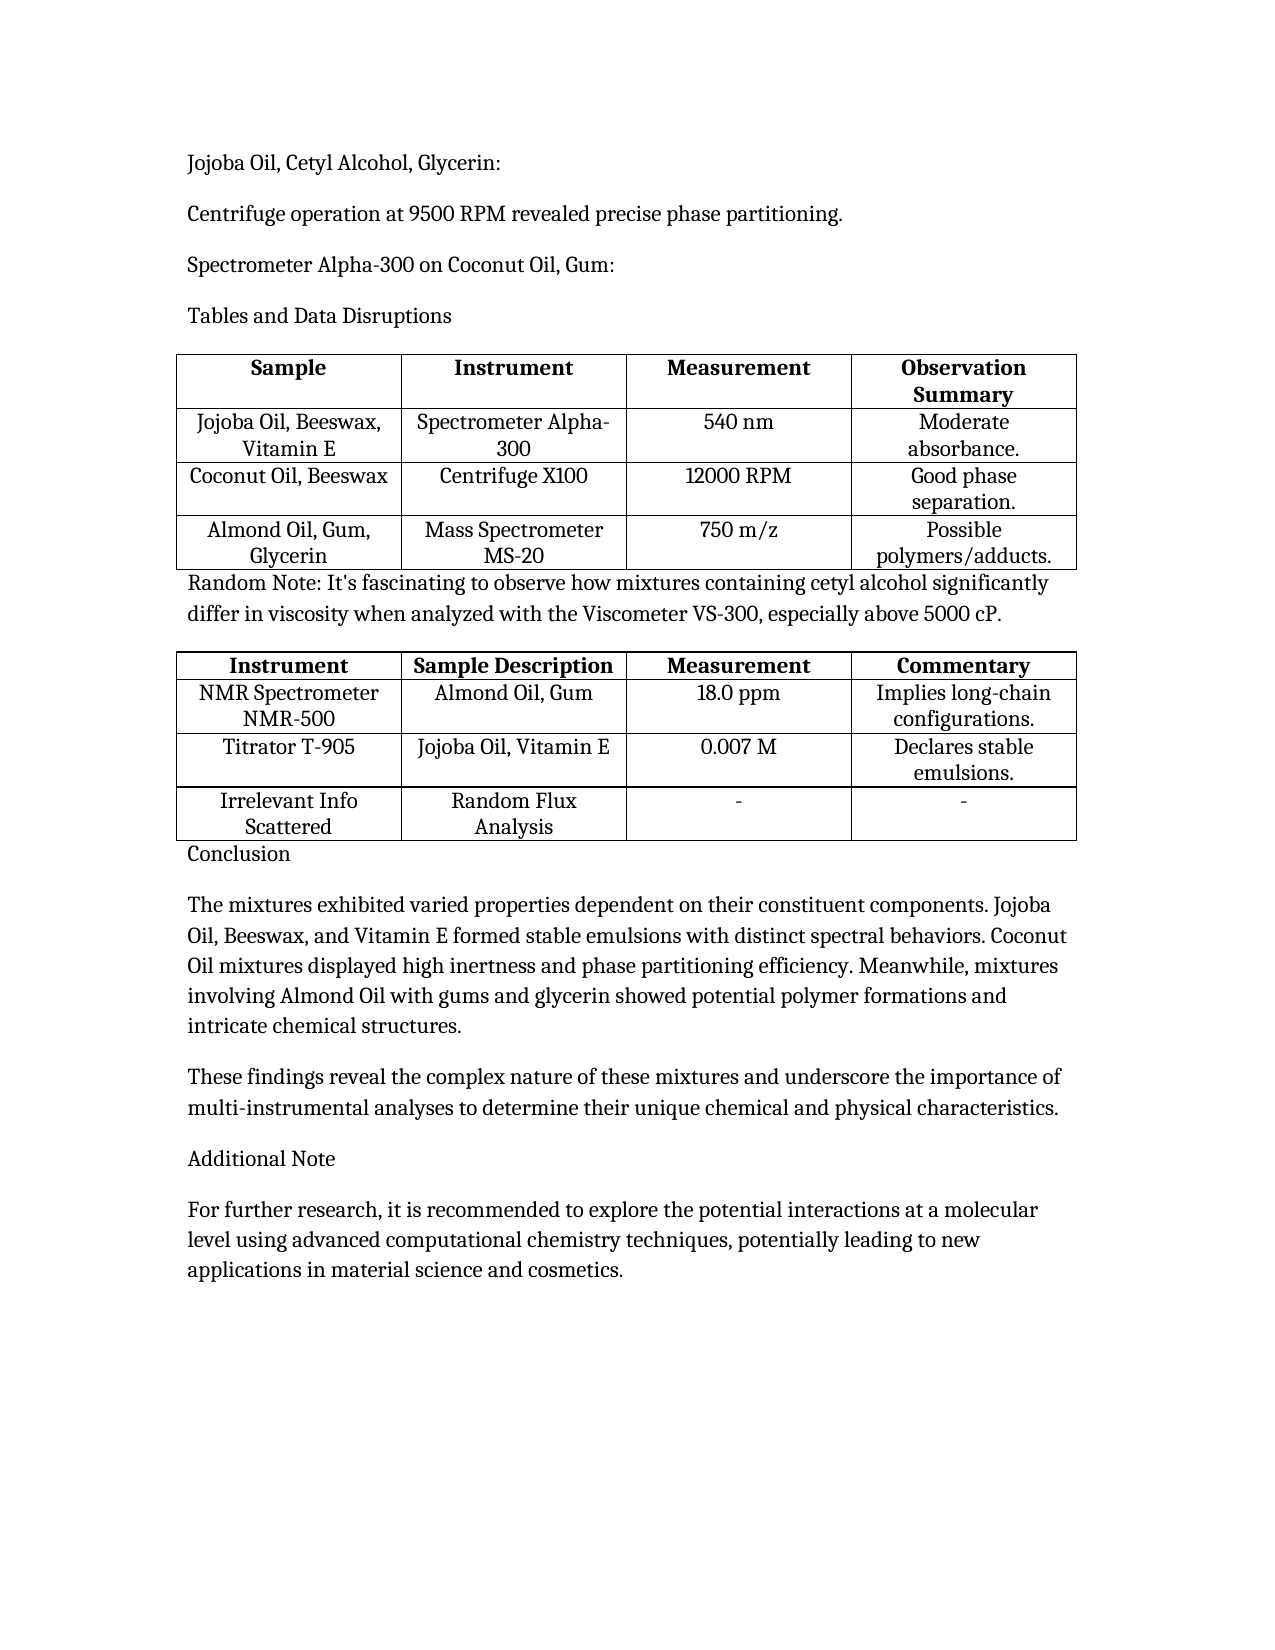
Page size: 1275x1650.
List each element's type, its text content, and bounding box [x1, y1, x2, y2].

table_header Measurement [627, 355, 851, 408]
text For further research, it is recommended to explore the potential interactions at a molecular level using advanced computational chemistry techniques, potentially leading to new applications in material science and cosmetics. [187, 1196, 1087, 1283]
table_cell 12000 RPM [627, 463, 851, 515]
table_cell Possible polymers/adducts. [852, 516, 1076, 569]
table_cell 18.0 ppm [627, 680, 851, 733]
table_cell Jojoba Oil, Vitamin E [402, 734, 626, 786]
table_cell Good phase separation. [852, 463, 1076, 515]
table_header Commentary [852, 653, 1076, 679]
text Tables and Data Disruptions [187, 303, 1087, 329]
table_header Observation Summary [852, 355, 1076, 408]
table_cell NMR Spectrometer NMR-500 [177, 680, 401, 733]
table_cell Titrator T-905 [177, 734, 401, 786]
table_cell Mass Spectrometer MS-20 [402, 516, 626, 569]
text Centrifuge operation at 9500 RPM revealed precise phase partitioning. [187, 201, 1087, 227]
table_cell 0.007 M [627, 734, 851, 786]
table_cell Declares stable emulsions. [852, 734, 1076, 786]
table_cell - [852, 788, 1076, 840]
table_header Sample [177, 355, 401, 408]
table_cell 540 nm [627, 409, 851, 462]
table_cell Random Flux Analysis [402, 788, 626, 840]
text Jojoba Oil, Cetyl Alcohol, Glycerin: [187, 150, 1087, 176]
table_header Instrument [402, 355, 626, 408]
table_cell Implies long-chain configurations. [852, 680, 1076, 733]
text These findings reveal the complex nature of these mixtures and underscore the importance of multi-instrumental analyses to determine their unique chemical and physical characteristics. [187, 1064, 1087, 1121]
table_cell Moderate absorbance. [852, 409, 1076, 462]
table_header Sample Description [402, 653, 626, 679]
table_cell - [627, 788, 851, 840]
table_cell Coconut Oil, Beeswax [177, 463, 401, 515]
table_cell Irrelevant Info Scattered [177, 788, 401, 840]
table_cell Almond Oil, Gum [402, 680, 626, 733]
text The mixtures exhibited varied properties dependent on their constituent components. Jojoba Oil, Beeswax, and Vitamin E formed stable emulsions with distinct spectral behaviors. Coconut Oil mixtures displayed high inertness and phase partitioning efficiency. Meanwhile, mixtures involving Almond Oil with gums and glycerin showed potential polymer formations and intricate chemical structures. [187, 892, 1087, 1039]
text Spectrometer Alpha-300 on Coconut Oil, Gum: [187, 252, 1087, 278]
table_header Measurement [627, 653, 851, 679]
table_cell Jojoba Oil, Beeswax, Vitamin E [177, 409, 401, 462]
table_cell Almond Oil, Gum, Glycerin [177, 516, 401, 569]
table_cell Spectrometer Alpha-300 [402, 409, 626, 462]
text Conclusion [187, 841, 1087, 867]
table_cell Centrifuge X100 [402, 463, 626, 515]
text Additional Note [187, 1145, 1087, 1172]
table_cell 750 m/z [627, 516, 851, 569]
table_header Instrument [177, 653, 401, 679]
text Random Note: It's fascinating to observe how mixtures containing cetyl alcohol significantly differ in viscosity when analyzed with the Viscometer VS-300, especially above 5000 cP. [187, 570, 1087, 627]
